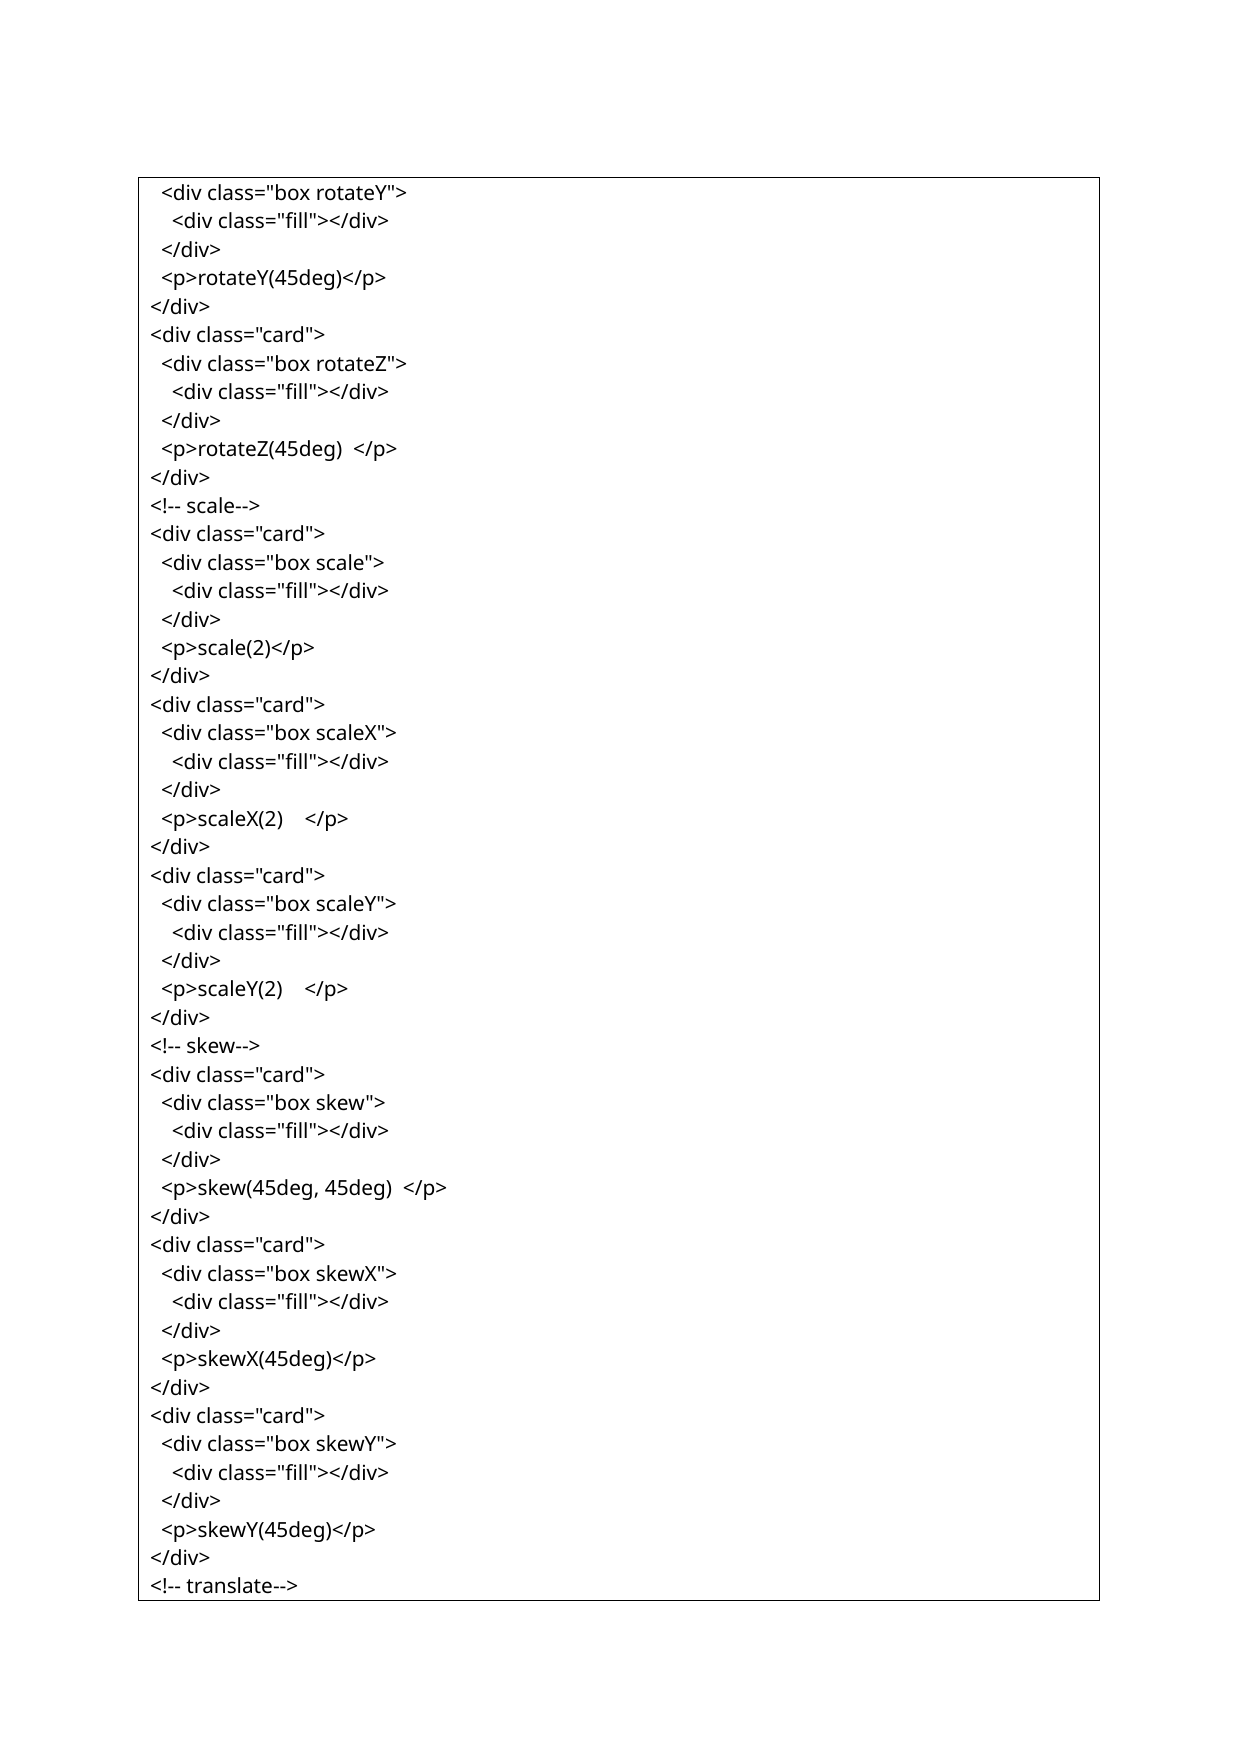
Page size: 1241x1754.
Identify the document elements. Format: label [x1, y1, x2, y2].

table_header [139, 178, 1099, 1600]
